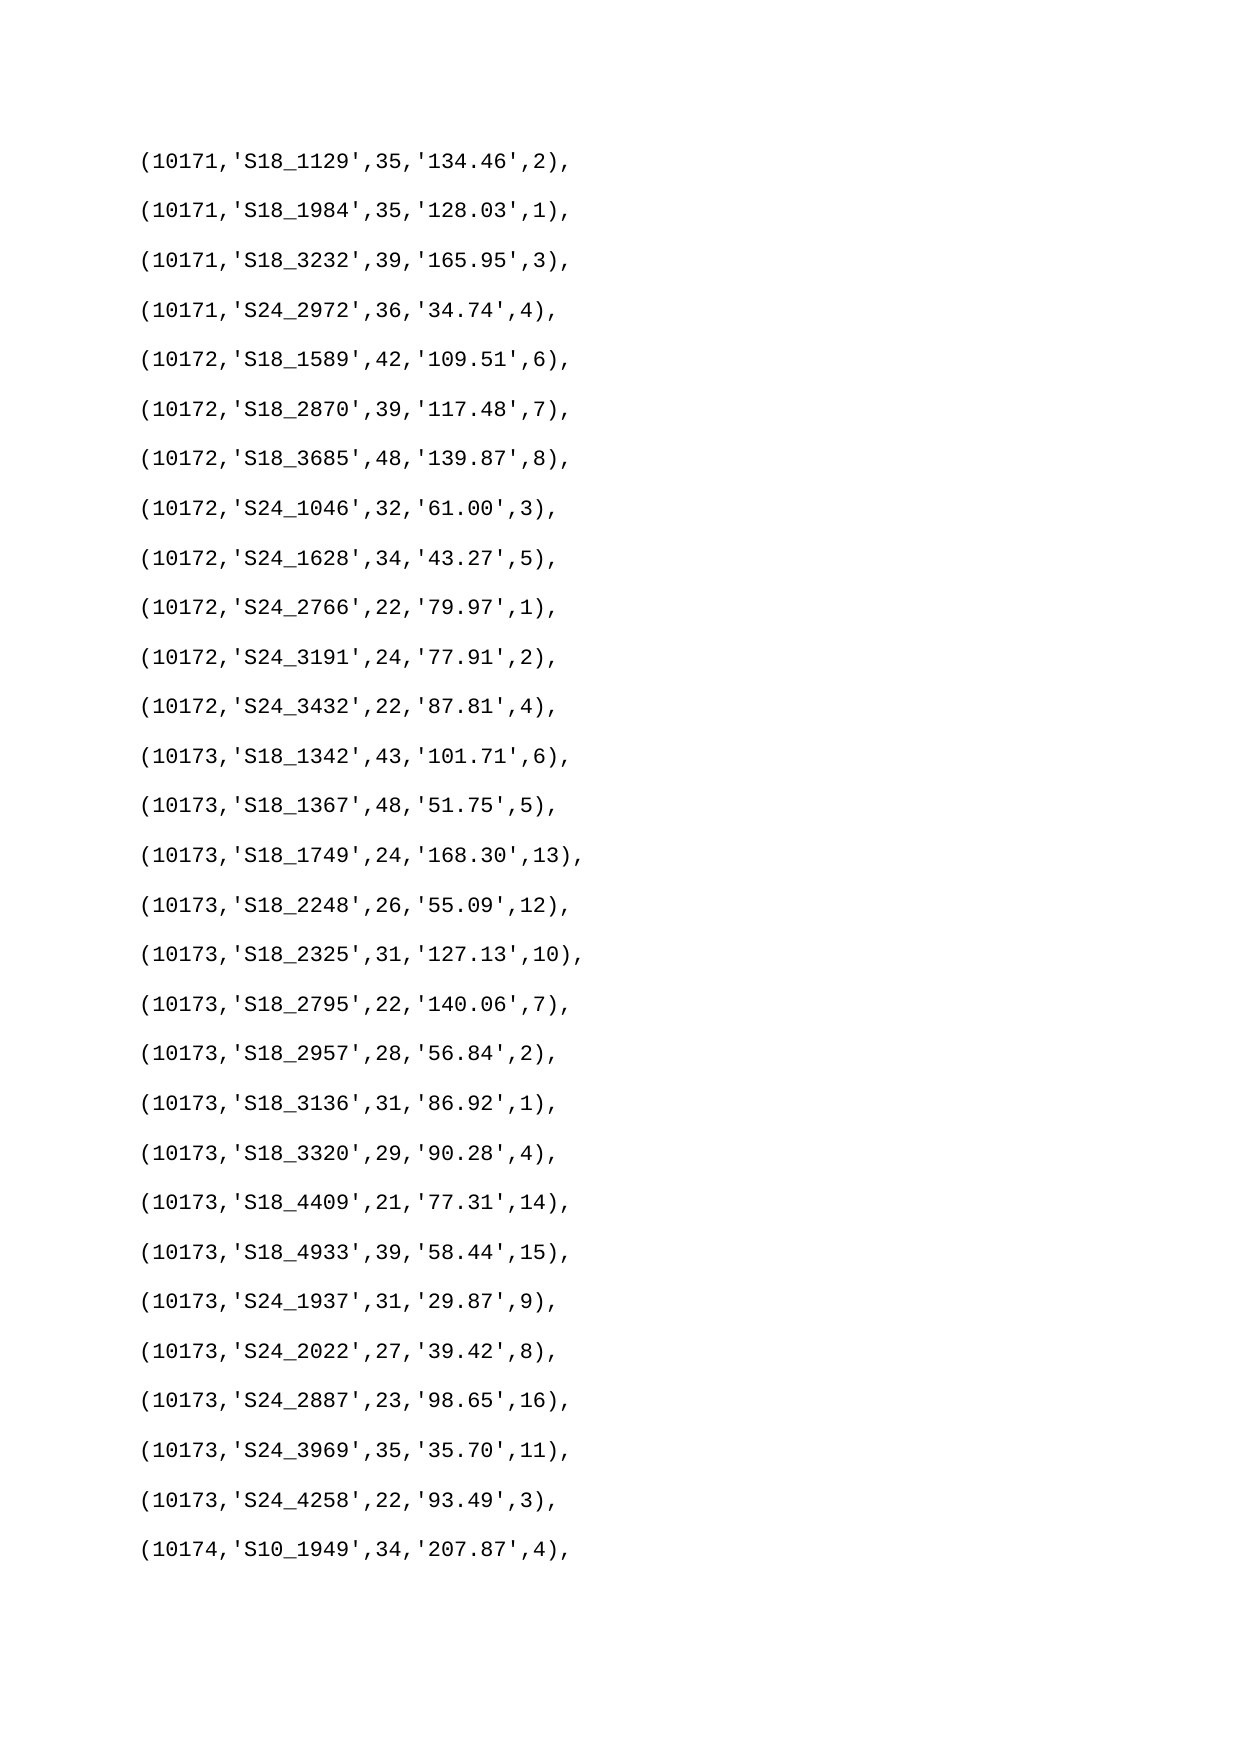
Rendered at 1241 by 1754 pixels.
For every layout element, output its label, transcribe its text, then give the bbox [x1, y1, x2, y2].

text (10172,'S24_2766',22,'79.97',1), [139, 596, 1101, 621]
text (10173,'S18_2957',28,'56.84',2), [139, 1042, 1101, 1067]
text (10171,'S18_3232',39,'165.95',3), [139, 249, 1101, 274]
text (10173,'S24_4258',22,'93.49',3), [139, 1489, 1101, 1513]
text (10173,'S18_2248',26,'55.09',12), [139, 894, 1101, 918]
text (10173,'S24_1937',31,'29.87',9), [139, 1290, 1101, 1315]
text (10172,'S18_2870',39,'117.48',7), [139, 398, 1101, 423]
text (10173,'S18_1367',48,'51.75',5), [139, 794, 1101, 819]
text (10171,'S18_1984',35,'128.03',1), [139, 199, 1101, 224]
text (10171,'S18_1129',35,'134.46',2), [139, 150, 1101, 175]
text (10173,'S24_2887',23,'98.65',16), [139, 1389, 1101, 1414]
text (10172,'S18_1589',42,'109.51',6), [139, 348, 1101, 373]
text (10171,'S24_2972',36,'34.74',4), [139, 299, 1101, 323]
text (10173,'S18_4933',39,'58.44',15), [139, 1241, 1101, 1266]
text (10173,'S18_2325',31,'127.13',10), [139, 943, 1101, 968]
text (10173,'S24_3969',35,'35.70',11), [139, 1439, 1101, 1464]
text (10174,'S10_1949',34,'207.87',4), [139, 1538, 1101, 1563]
text (10172,'S24_1046',32,'61.00',3), [139, 497, 1101, 522]
text (10173,'S24_2022',27,'39.42',8), [139, 1340, 1101, 1365]
text (10173,'S18_3320',29,'90.28',4), [139, 1142, 1101, 1166]
text (10172,'S24_1628',34,'43.27',5), [139, 547, 1101, 571]
text (10173,'S18_1342',43,'101.71',6), [139, 745, 1101, 770]
text (10173,'S18_1749',24,'168.30',13), [139, 844, 1101, 869]
text (10172,'S24_3191',24,'77.91',2), [139, 646, 1101, 671]
text (10173,'S18_3136',31,'86.92',1), [139, 1092, 1101, 1117]
text (10172,'S24_3432',22,'87.81',4), [139, 695, 1101, 720]
text (10173,'S18_4409',21,'77.31',14), [139, 1191, 1101, 1216]
text (10173,'S18_2795',22,'140.06',7), [139, 993, 1101, 1018]
text (10172,'S18_3685',48,'139.87',8), [139, 447, 1101, 472]
